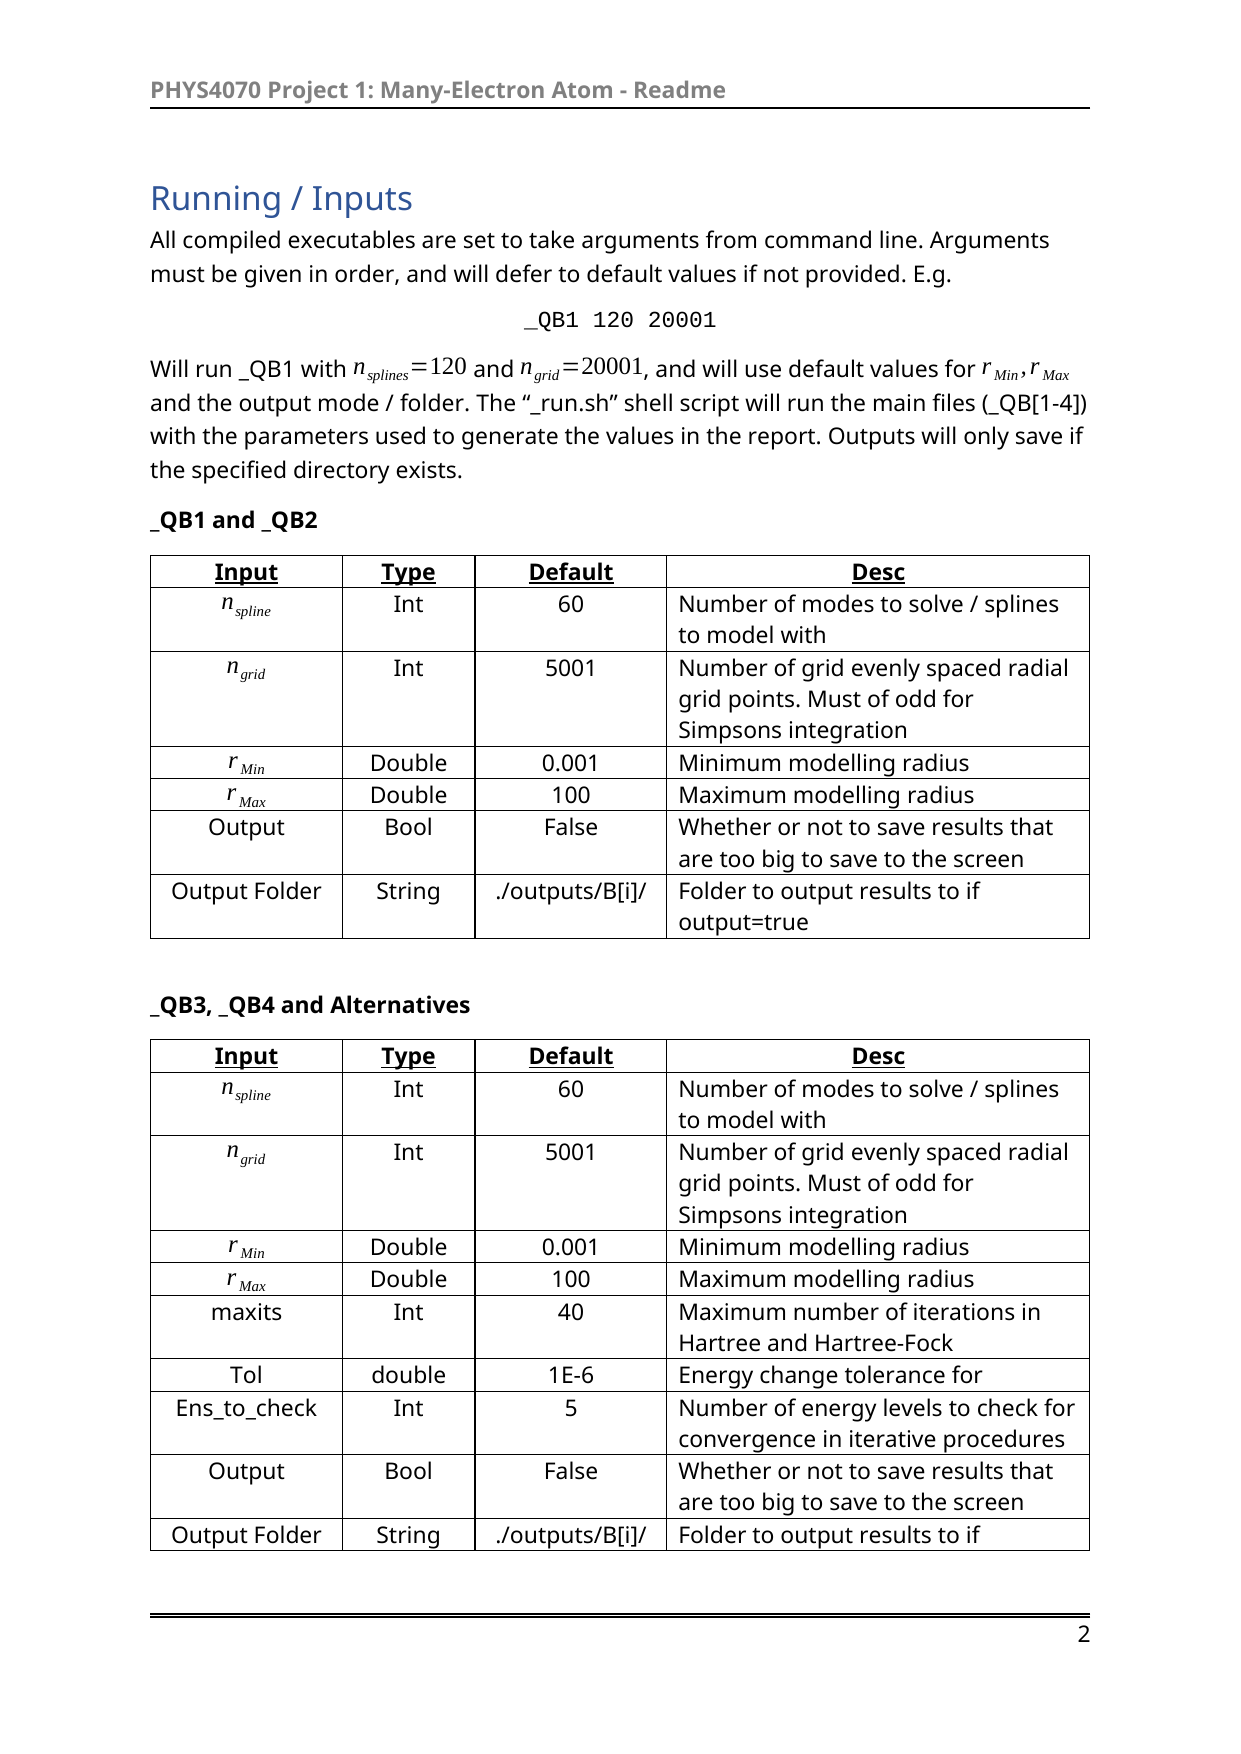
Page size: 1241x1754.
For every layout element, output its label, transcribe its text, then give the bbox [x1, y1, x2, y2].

table_cell False [476, 811, 666, 874]
table_cell Output Folder [151, 1519, 342, 1550]
table_header Input [151, 1040, 342, 1072]
table_cell [151, 779, 342, 810]
table_cell Output [151, 1455, 342, 1518]
table_header Type [343, 1040, 474, 1072]
table_cell 5 [476, 1392, 666, 1454]
table_header Type [343, 556, 474, 587]
table_cell Folder to output results to if output=true [667, 1519, 1089, 1550]
table_cell Number of grid evenly spaced radial grid points. Must of odd for Simpsons integration [667, 1136, 1089, 1230]
table_cell Whether or not to save results that are too big to save to the screen [667, 811, 1089, 874]
table_cell 1E-6 [476, 1359, 666, 1391]
table_cell Maximum modelling radius [667, 1263, 1089, 1295]
table_cell [151, 1231, 342, 1262]
table_cell Maximum number of iterations in Hartree and Hartree-Fock [667, 1296, 1089, 1358]
table_cell Int [343, 1392, 474, 1454]
table_header Input [151, 556, 342, 587]
table_cell Double [343, 1263, 474, 1295]
text _QB3, _QB4 and Alternatives [150, 989, 1090, 1020]
table_cell Int [343, 1136, 474, 1230]
table_cell double [343, 1359, 474, 1391]
table_cell 60 [476, 1073, 666, 1135]
table_cell Double [343, 1231, 474, 1262]
table_cell Tol [151, 1359, 342, 1391]
table_cell Output [151, 811, 342, 874]
table_cell Minimum modelling radius [667, 1231, 1089, 1262]
table_cell [151, 1073, 342, 1135]
table_cell Minimum modelling radius [667, 747, 1089, 778]
table_cell [151, 588, 342, 651]
table_cell Int [343, 652, 474, 746]
table_cell Output Folder [151, 875, 342, 937]
table_cell maxits [151, 1296, 342, 1358]
table_cell Double [343, 747, 474, 778]
table_cell 100 [476, 1263, 666, 1295]
text _QB1 120 20001 [150, 308, 1090, 334]
table_cell Maximum modelling radius [667, 779, 1089, 810]
table_cell 100 [476, 779, 666, 810]
table_cell [151, 1136, 342, 1230]
text _QB1 and _QB2 [150, 504, 1090, 536]
table_cell Int [343, 588, 474, 651]
table_cell Number of grid evenly spaced radial grid points. Must of odd for Simpsons integration [667, 652, 1089, 746]
table_cell Energy change tolerance for [667, 1359, 1089, 1391]
table_cell String [343, 1519, 474, 1550]
table_cell Whether or not to save results that are too big to save to the screen [667, 1455, 1089, 1518]
table_cell ./outputs/B[i]/ [476, 1519, 666, 1550]
table_cell Number of modes to solve / splines to model with [667, 588, 1089, 651]
table_cell Ens_to_check [151, 1392, 342, 1454]
table_cell [151, 747, 342, 778]
table_header Desc [667, 1040, 1089, 1072]
table_cell Number of energy levels to check for convergence in iterative procedures [667, 1392, 1089, 1454]
text All compiled executables are set to take arguments from command line. Arguments must be given in order, and will defer to default values if not provided. E.g. [150, 224, 1090, 289]
table_cell 5001 [476, 1136, 666, 1230]
subtitle Running / Inputs [150, 175, 1090, 220]
table_cell 60 [476, 588, 666, 651]
table_cell 0.001 [476, 747, 666, 778]
text Will run _QB1 with and , and will use default values for and the output mode / folder. The “_run.sh” shell script will run the main files (_QB[1-4]) with the parameters used to generate the values in the report. Outputs will only save if the specified directory exists. [150, 353, 1090, 485]
table_header Default [476, 1040, 666, 1072]
table_cell Bool [343, 811, 474, 874]
table_cell Double [343, 779, 474, 810]
table_cell False [476, 1455, 666, 1518]
table_cell [151, 1263, 342, 1295]
table_cell Number of modes to solve / splines to model with [667, 1073, 1089, 1135]
table_cell 0.001 [476, 1231, 666, 1262]
table_header Desc [667, 556, 1089, 587]
table_cell ./outputs/B[i]/ [476, 875, 666, 937]
table_cell String [343, 875, 474, 937]
table_cell [151, 652, 342, 746]
table_cell 5001 [476, 652, 666, 746]
table_header Default [476, 556, 666, 587]
table_cell Bool [343, 1455, 474, 1518]
table_cell Int [343, 1073, 474, 1135]
table_cell 40 [476, 1296, 666, 1358]
table_cell Folder to output results to if output=true [667, 875, 1089, 937]
table_cell Int [343, 1296, 474, 1358]
